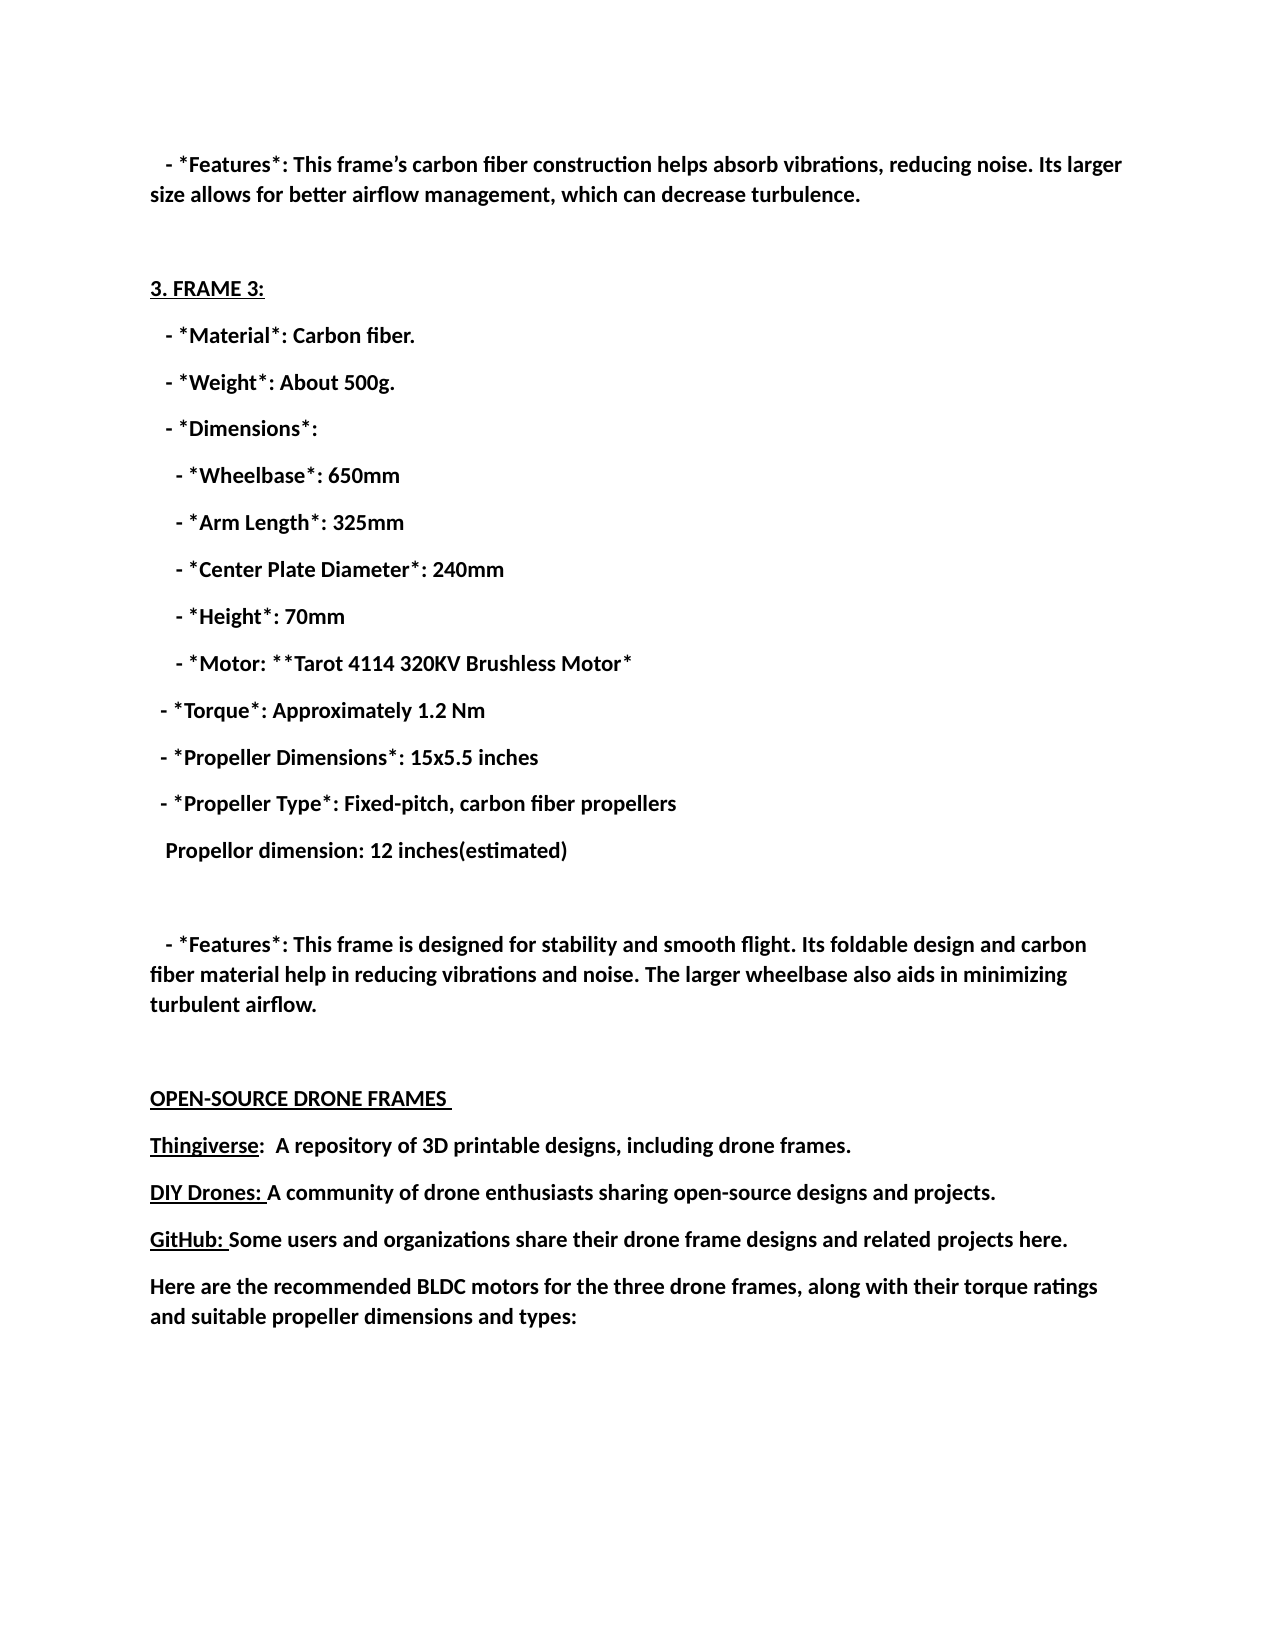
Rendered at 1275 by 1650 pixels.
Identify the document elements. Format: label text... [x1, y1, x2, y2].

text - *Center Plate Diameter*: 240mm [150, 555, 1125, 583]
text Here are the recommended BLDC motors for the three drone frames, along with their torque ratings and suitable propeller dimensions and types: [150, 1272, 1125, 1330]
text - *Arm Length*: 325mm [150, 508, 1125, 536]
text Propellor dimension: 12 inches(estimated) [150, 836, 1125, 864]
text - *Torque*: Approximately 1.2 Nm [150, 696, 1125, 724]
text 3. FRAME 3: [150, 274, 1125, 302]
text - *Features*: This frame is designed for stability and smooth flight. Its foldable design and carbon fiber material help in reducing vibrations and noise. The larger wheelbase also aids in minimizing turbulent airflow. [150, 930, 1125, 1019]
text - *Motor: **Tarot 4114 320KV Brushless Motor* [150, 649, 1125, 677]
text - *Height*: 70mm [150, 602, 1125, 630]
text - *Wheelbase*: 650mm [150, 461, 1125, 489]
text OPEN-SOURCE DRONE FRAMES [150, 1084, 1125, 1112]
text - *Features*: This frame’s carbon fiber construction helps absorb vibrations, reducing noise. Its larger size allows for better airflow management, which can decrease turbulence. [150, 150, 1125, 208]
text - *Propeller Dimensions*: 15x5.5 inches [150, 743, 1125, 771]
text - *Material*: Carbon fiber. [150, 321, 1125, 349]
text GitHub: Some users and organizations share their drone frame designs and related projects here. [150, 1225, 1125, 1253]
text DIY Drones: A community of drone enthusiasts sharing open-source designs and projects. [150, 1178, 1125, 1206]
text Thingiverse: A repository of 3D printable designs, including drone frames. [150, 1131, 1125, 1159]
text - *Weight*: About 500g. [150, 368, 1125, 396]
text - *Dimensions*: [150, 414, 1125, 443]
text - *Propeller Type*: Fixed-pitch, carbon fiber propellers [150, 789, 1125, 818]
